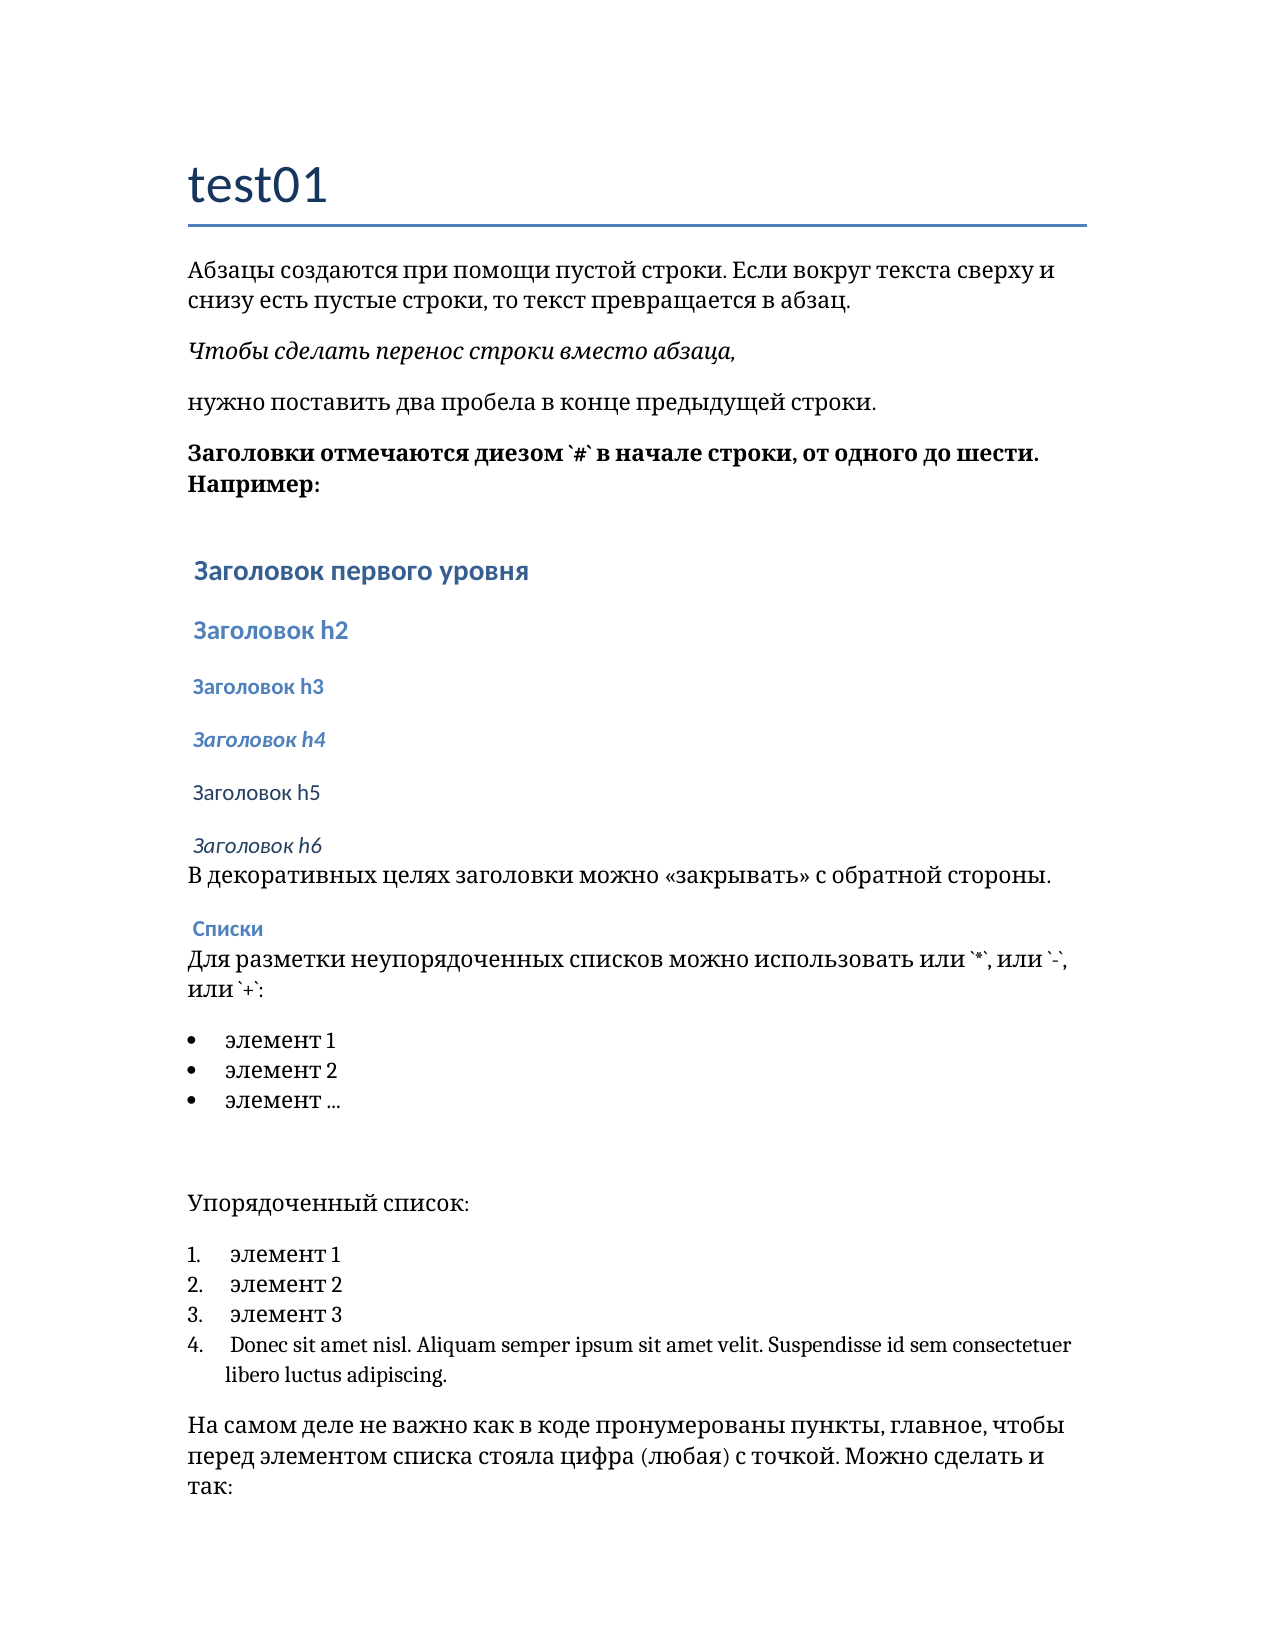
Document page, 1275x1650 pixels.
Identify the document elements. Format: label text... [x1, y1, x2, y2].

subtitle Заголовок h2 [187, 613, 1087, 646]
subtitle Заголовок h4 [187, 725, 1087, 753]
subtitle Заголовок h5 [187, 778, 1087, 806]
subtitle Заголовок h3 [187, 672, 1087, 700]
subtitle Списки [187, 914, 1087, 942]
text Упорядоченный список: [187, 1190, 1087, 1217]
list элемент 1 [187, 1028, 1087, 1054]
text Для разметки неупорядоченных списков можно использовать или `*`, или `-`, или `+`: [187, 947, 1087, 1003]
subtitle Заголовок h6 [187, 831, 1087, 859]
title test01 [187, 150, 1087, 227]
text На самом деле не важно как в коде пронумерованы пункты, главное, чтобы перед элементом списка стояла цифра (любая) с точкой. Можно сделать и так: [187, 1413, 1087, 1500]
text Абзацы создаются при помощи пустой строки. Если вокруг текста сверху и снизу есть пустые строки, то текст превращается в абзац. [187, 258, 1087, 314]
text В декоративных целях заголовки можно «закрывать» с обратной стороны. [187, 863, 1087, 890]
text Заголовки отмечаются диезом `#` в начале строки, от одного до шести. Например: [187, 441, 1087, 498]
list элемент ... [187, 1088, 1087, 1114]
list элемент 2 [187, 1272, 1087, 1298]
list элемент 1 [187, 1241, 1087, 1268]
list элемент 3 [187, 1302, 1087, 1328]
text нужно поставить два пробела в конце предыдущей строки. [187, 390, 1087, 416]
text Чтобы сделать перенос строки вместо абзаца, [187, 339, 1087, 365]
list Donec sit amet nisl. Aliquam semper ipsum sit amet velit. Suspendisse id sem consectetuer libero luctus adipiscing. [187, 1332, 1087, 1388]
list элемент 2 [187, 1058, 1087, 1084]
subtitle Заголовок первого уровня [187, 552, 1087, 587]
